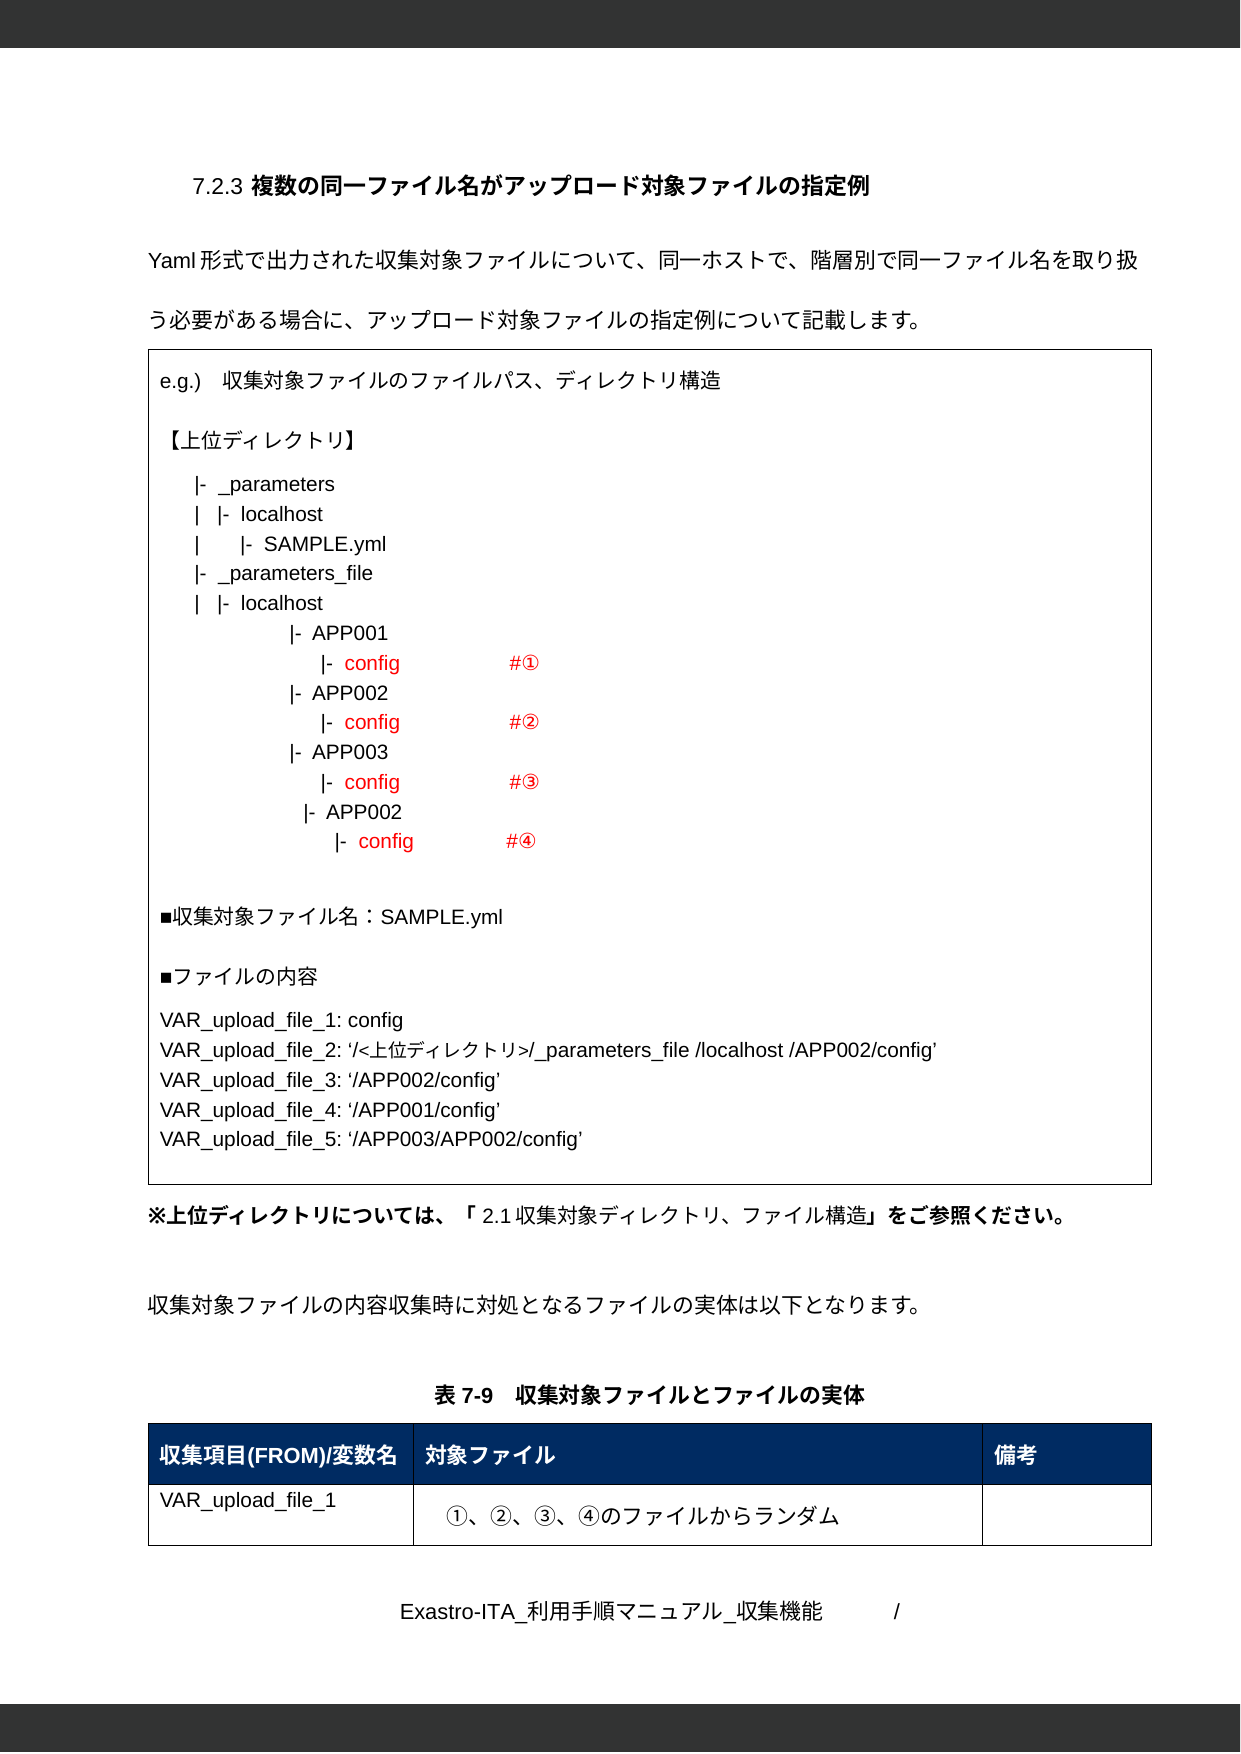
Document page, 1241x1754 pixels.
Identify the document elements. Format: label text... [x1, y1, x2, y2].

table_cell 、①、②、③、④のファイルからランダム [414, 1485, 982, 1544]
text 収集対象ファイルの内容収集時に対処となるファイルの実体は以下となります。 [148, 1274, 1152, 1334]
picture [0, 0, 1241, 48]
table_header 対象ファイル [414, 1424, 982, 1484]
text Yaml形式で出力された収集対象ファイルについて、同一ホストで、階層別で同一ファイル名を取り扱う必要がある場合に、アップロード対象ファイルの指定例について記載します。 [148, 229, 1152, 349]
text ※上位ディレクトリについては、「 2.1収集対象ディレクトリ、ファイル構造」をご参照ください。 [148, 1185, 1152, 1244]
table_cell [983, 1485, 1151, 1544]
picture [0, 1704, 1241, 1752]
table_header e.g.) 収集対象ファイルのファイルパス、ディレクトリ構造 【上位ディレクトリ】 |- _parameters | |- localhost | |- SAMPLE.yml |- _parameters_file | |- localhost |- APP001 |- config #① |- APP002 |- config #② |- APP003 |- config #③ |- APP002 |- config #④ ■収集対象ファイル名：SAMPLE.yml ■ファイルの内容 VAR_upload_file_1: config VAR_upload_file_2: ‘/<上位ディレクトリ>/_parameters_file /localhost /APP002/config’ VAR_upload_file_3: ‘/APP002/config’ VAR_upload_file_4: ‘/APP001/config’ VAR_upload_file_5: ‘/APP003/APP002/config’ [149, 350, 1151, 1184]
table_header 収集項目(FROM)/変数名 [149, 1424, 413, 1484]
subtitle 複数の同一ファイル名がアップロード対象ファイルの指定例 [192, 155, 1152, 214]
table_cell VAR_upload_file_1 [149, 1485, 413, 1544]
table_header 備考 [983, 1424, 1151, 1484]
